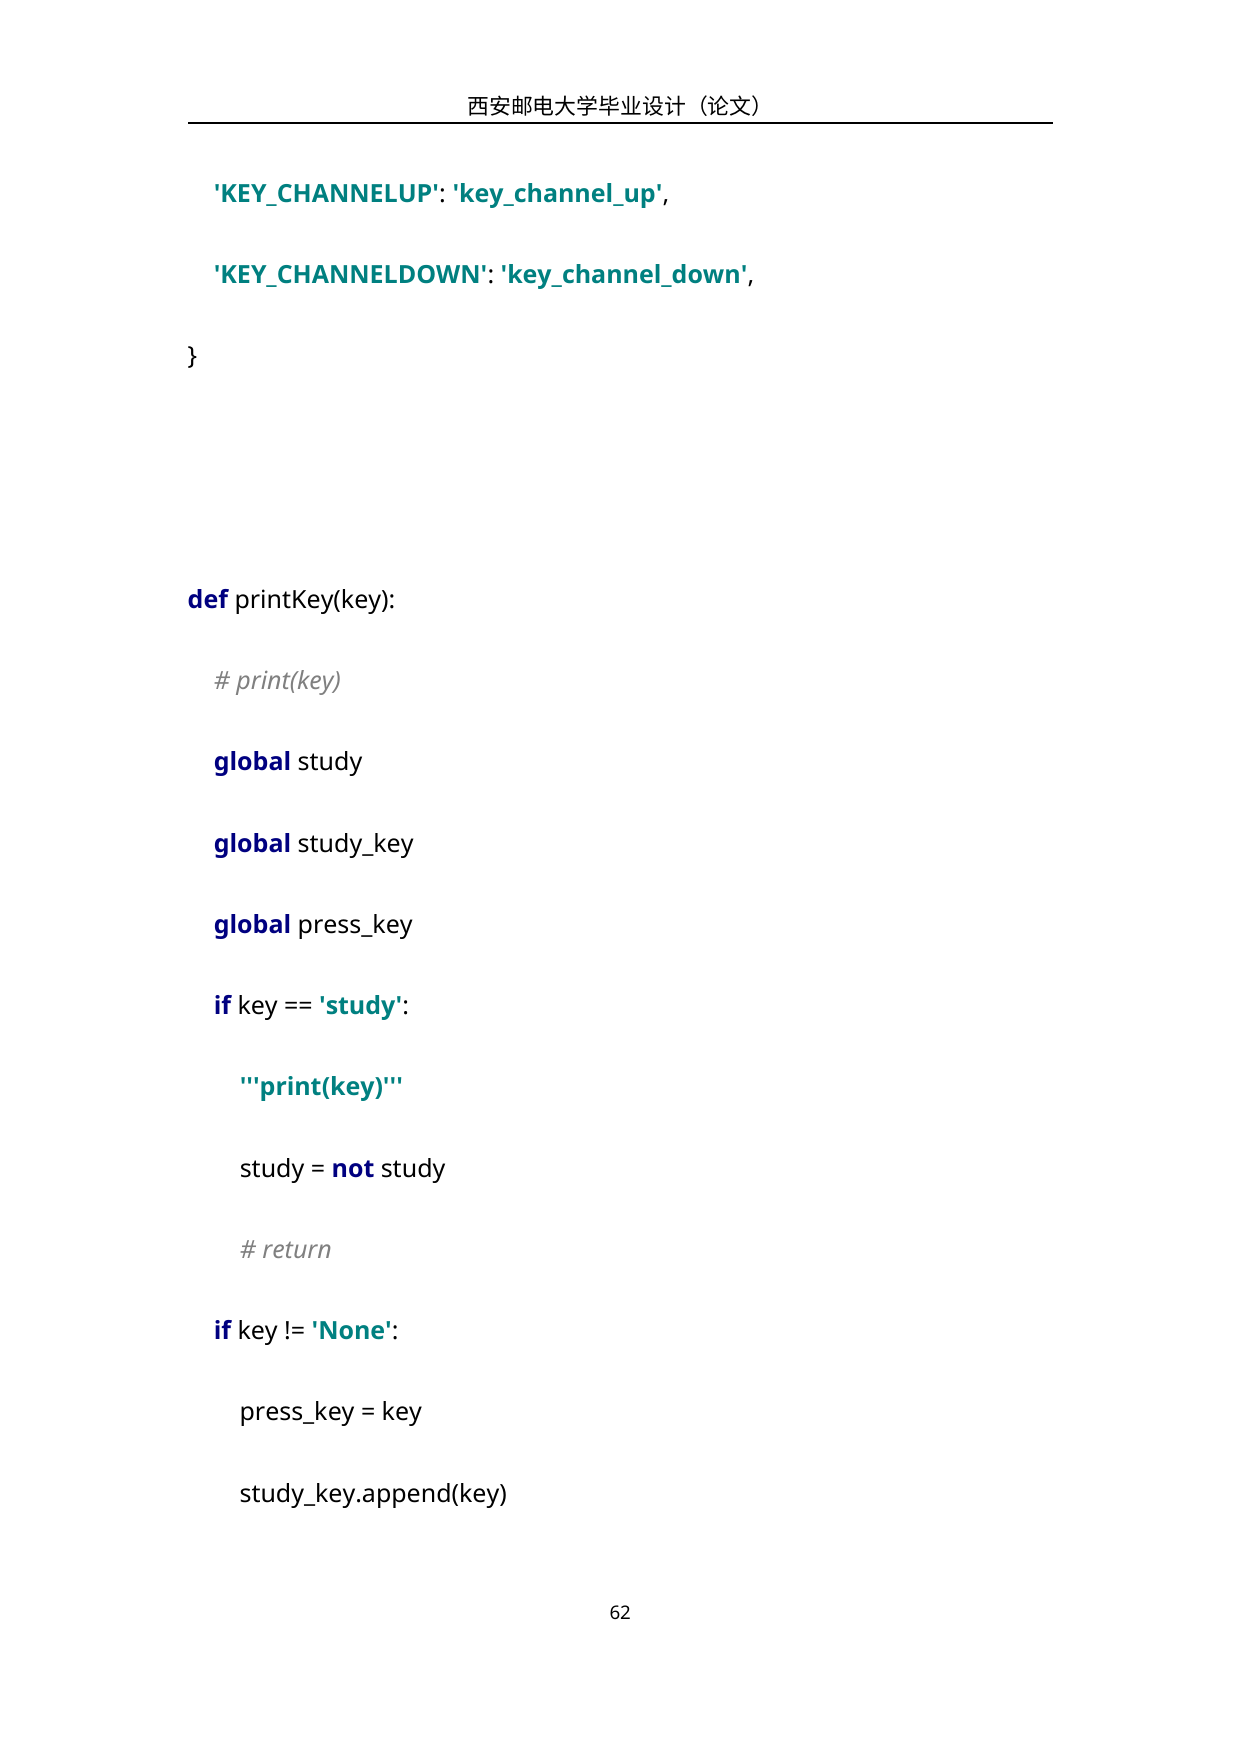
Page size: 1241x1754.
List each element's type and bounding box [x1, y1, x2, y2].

text [187, 160, 1053, 1525]
